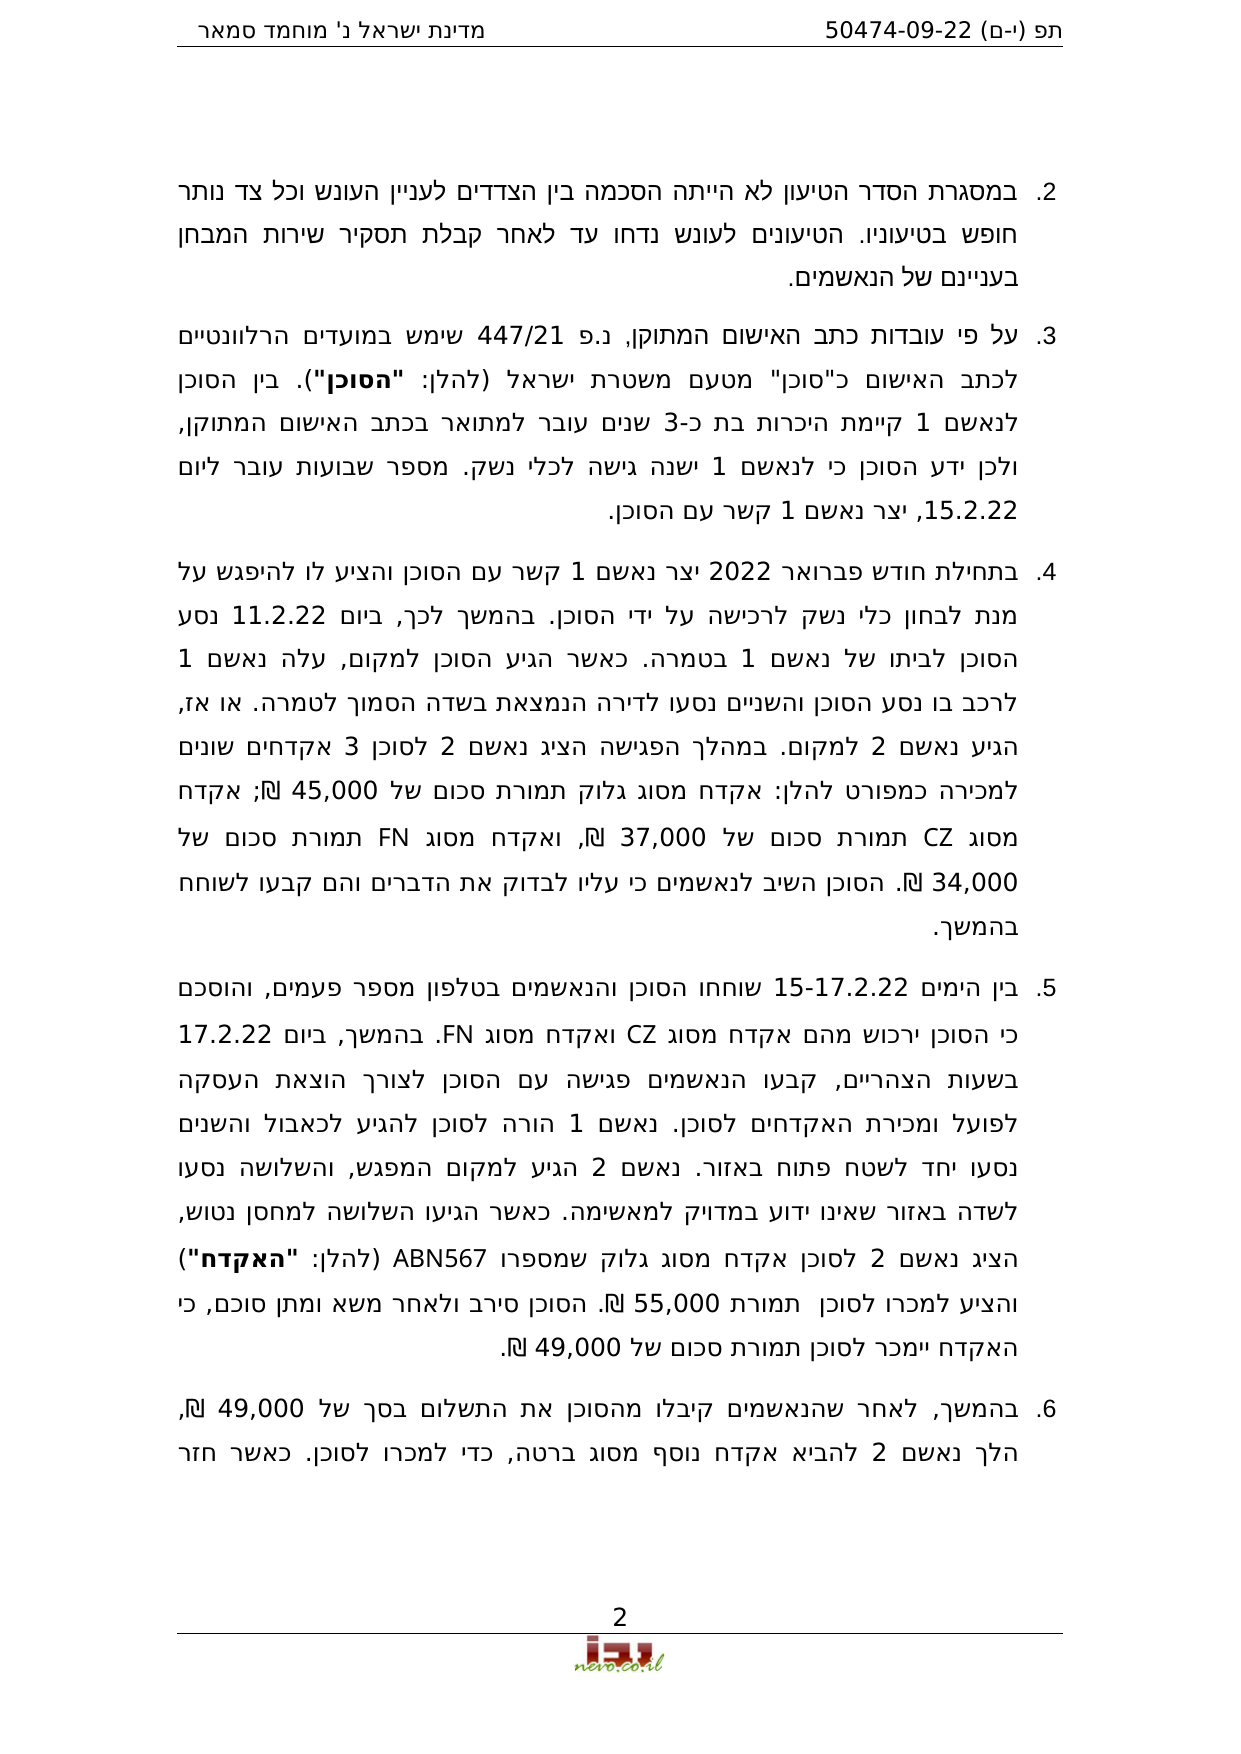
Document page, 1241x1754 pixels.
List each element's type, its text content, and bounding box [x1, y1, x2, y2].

list בין הימים 15-17.2.22 שוחחו הסוכן והנאשמים בטלפון מספר פעמים, והוסכם כי הסוכן ירכוש מהם אקדח מסוג CZ ואקדח מסוג FN. בהמשך, ביום 17.2.22 בשעות הצהריים, קבעו הנאשמים פגישה עם הסוכן לצורך הוצאת העסקה לפועל ומכירת האקדחים לסוכן. נאשם 1 הורה לסוכן להגיע לכאבול והשנים נסעו יחד לשטח פתוח באזור. נאשם 2 הגיע למקום המפגש, והשלושה נסעו לשדה באזור שאינו ידוע במדויק למאשימה. כאשר הגיעו השלושה למחסן נטוש, הציג נאשם 2 לסוכן אקדח מסוג גלוק שמספרו ABN567 (להלן: "האקדח") והציע למכרו לסוכן תמורת 55,000 ₪. הסוכן סירב ולאחר משא ומתן סוכם, כי האקדח יימכר לסוכן תמורת סכום של 49,000 ₪. [177, 973, 1056, 1362]
list במסגרת הסדר הטיעון לא הייתה הסכמה בין הצדדים לעניין העונש וכל צד נותר חופש בטיעוניו. הטיעונים לעונש נדחו עד לאחר קבלת תסקיר שירות המבחן בעניינם של הנאשמים. [177, 177, 1056, 292]
picture [574, 1635, 666, 1673]
list על פי עובדות כתב האישום המתוקן, נ.פ 447/21 שימש במועדים הרלוונטיים לכתב האישום כ"סוכן" מטעם משטרת ישראל (להלן: "הסוכן"). בין הסוכן לנאשם 1 קיימת היכרות בת כ-3 שנים עובר למתואר בכתב האישום המתוקן, ולכן ידע הסוכן כי לנאשם 1 ישנה גישה לכלי נשק. מספר שבועות עובר ליום 15.2.22, יצר נאשם 1 קשר עם הסוכן. [177, 321, 1056, 525]
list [177, 1394, 1056, 1467]
list בתחילת חודש פברואר 2022 יצר נאשם 1 קשר עם הסוכן והציע לו להיפגש על מנת לבחון כלי נשק לרכישה על ידי הסוכן. בהמשך לכך, ביום 11.2.22 נסע הסוכן לביתו של נאשם 1 בטמרה. כאשר הגיע הסוכן למקום, עלה נאשם 1 לרכב בו נסע הסוכן והשניים נסעו לדירה הנמצאת בשדה הסמוך לטמרה. או אז, הגיע נאשם 2 למקום. במהלך הפגישה הציג נאשם 2 לסוכן 3 אקדחים שונים למכירה כמפורט להלן: אקדח מסוג גלוק תמורת סכום של 45,000 ₪; אקדח מסוג CZ תמורת סכום של 37,000 ₪, ואקדח מסוג FN תמורת סכום של 34,000 ₪. הסוכן השיב לנאשמים כי עליו לבדוק את הדברים והם קבעו לשוחח בהמשך. [177, 557, 1056, 941]
